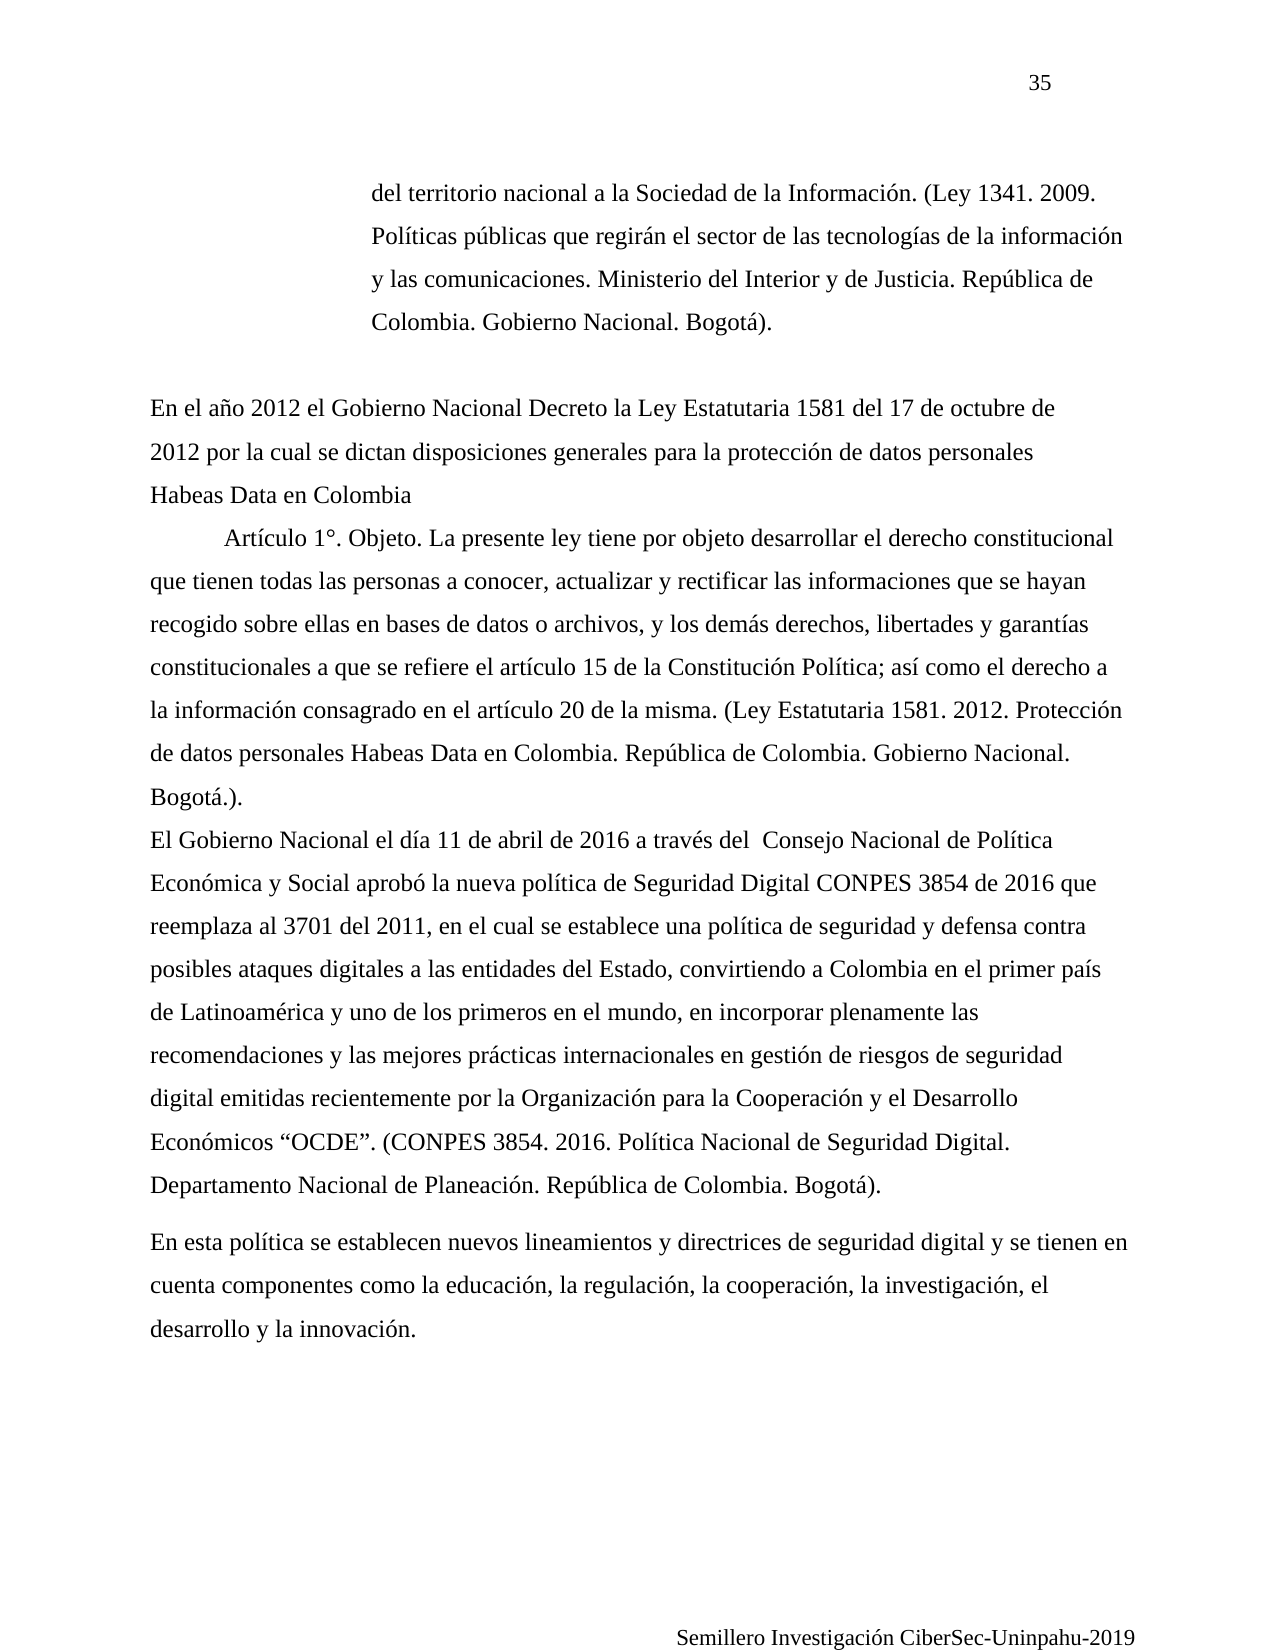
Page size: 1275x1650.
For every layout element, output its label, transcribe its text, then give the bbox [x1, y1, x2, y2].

text del territorio nacional a la Sociedad de la Información. (Ley 1341. 2009. Políticas públicas que regirán el sector de las tecnologías de la información y las comunicaciones. Ministerio del Interior y de Justicia. República de Colombia. Gobierno Nacional. Bogotá). [371, 178, 1133, 336]
text El Gobierno Nacional el día 11 de abril de 2016 a través del Consejo Nacional de Política Económica y Social aprobó la nueva política de Seguridad Digital CONPES 3854 de 2016 que reemplaza al 3701 del 2011, en el cual se establece una política de seguridad y defensa contra posibles ataques digitales a las entidades del Estado, convirtiendo a Colombia en el primer país de Latinoamérica y uno de los primeros en el mundo, en incorporar plenamente las recomendaciones y las mejores prácticas internacionales en gestión de riesgos de seguridad digital emitidas recientemente por la Organización para la Cooperación y el Desarrollo Económicos “OCDE”. (CONPES 3854. 2016. Política Nacional de Seguridad Digital. [150, 825, 1124, 1155]
text Bogotá.). [150, 782, 1135, 810]
text Departamento Nacional de Planeación. República de Colombia. Bogotá). [150, 1170, 1135, 1198]
text Artículo 1°. Objeto. La presente ley tiene por objeto desarrollar el derecho constitucional que tienen todas las personas a conocer, actualizar y rectificar las informaciones que se hayan recogido sobre ellas en bases de datos o archivos, y los demás derechos, libertades y garantías constitucionales a que se refiere el artículo 15 de la Constitución Política; así como el derecho a la información consagrado en el artículo 20 de la misma. (Ley Estatutaria 1581. 2012. Protección de datos personales Habeas Data en Colombia. República de Colombia. Gobierno Nacional. [150, 523, 1125, 767]
text En esta política se establecen nuevos lineamientos y directrices de seguridad digital y se tienen en cuenta componentes como la educación, la regulación, la cooperación, la investigación, el desarrollo y la innovación. [150, 1227, 1135, 1342]
text En el año 2012 el Gobierno Nacional Decreto la Ley Estatutaria 1581 del 17 de octubre de 2012 por la cual se dictan disposiciones generales para la protección de datos personales Habeas Data en Colombia [150, 393, 1101, 508]
